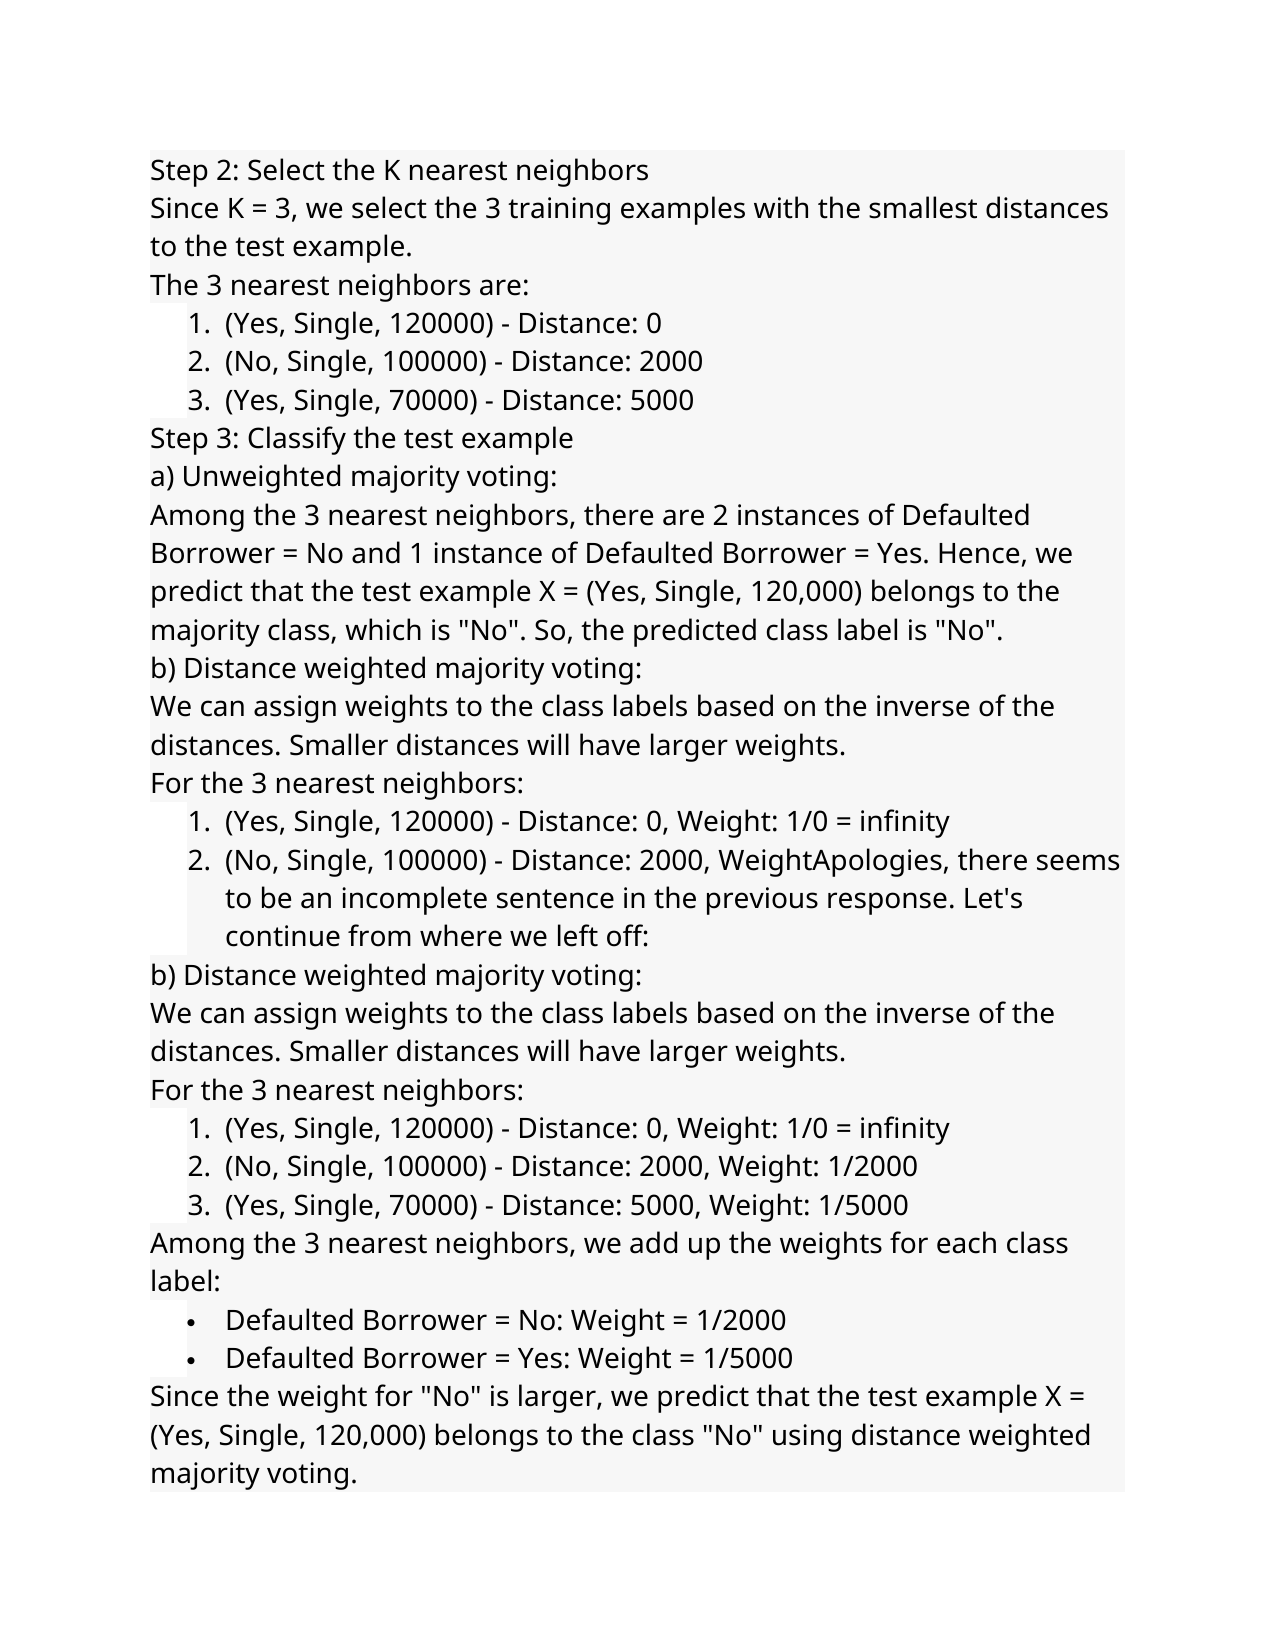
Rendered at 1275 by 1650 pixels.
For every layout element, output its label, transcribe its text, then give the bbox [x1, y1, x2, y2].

text The 3 nearest neighbors are: [150, 265, 1125, 303]
list (Yes, Single, 120000) - Distance: 0, Weight: 1/0 = infinity [187, 802, 1125, 840]
list (Yes, Single, 70000) - Distance: 5000 [187, 380, 1125, 418]
list Defaulted Borrower = Yes: Weight = 1/5000 [187, 1338, 1125, 1377]
text Since the weight for "No" is larger, we predict that the test example X = (Yes, Single, 120,000) belongs to the class "No" using distance weighted majority voting. [150, 1377, 1125, 1492]
list (No, Single, 100000) - Distance: 2000, Weight: 1/2000 [187, 1147, 1125, 1185]
list (Yes, Single, 120000) - Distance: 0 [187, 303, 1125, 342]
text Step 2: Select the K nearest neighbors Since K = 3, we select the 3 training examples with the smallest distances to the test example. [150, 150, 1125, 265]
text b) Distance weighted majority voting: We can assign weights to the class labels based on the inverse of the distances. Smaller distances will have larger weights. [150, 955, 1125, 1070]
text For the 3 nearest neighbors: [150, 1070, 1125, 1108]
list (No, Single, 100000) - Distance: 2000 [187, 342, 1125, 380]
text b) Distance weighted majority voting: We can assign weights to the class labels based on the inverse of the distances. Smaller distances will have larger weights. [150, 648, 1125, 763]
list Defaulted Borrower = No: Weight = 1/2000 [187, 1300, 1125, 1338]
text Among the 3 nearest neighbors, we add up the weights for each class label: [150, 1223, 1125, 1300]
text For the 3 nearest neighbors: [150, 763, 1125, 802]
text Step 3: Classify the test example a) Unweighted majority voting: Among the 3 nearest neighbors, there are 2 instances of Defaulted Borrower = No and 1 instance of Defaulted Borrower = Yes. Hence, we predict that the test example X = (Yes, Single, 120,000) belongs to the majority class, which is "No". So, the predicted class label is "No". [150, 418, 1125, 648]
list (Yes, Single, 120000) - Distance: 0, Weight: 1/0 = infinity [187, 1108, 1125, 1147]
list (No, Single, 100000) - Distance: 2000, WeightApologies, there seems to be an incomplete sentence in the previous response. Let's continue from where we left off: [187, 840, 1125, 955]
list (Yes, Single, 70000) - Distance: 5000, Weight: 1/5000 [187, 1185, 1125, 1223]
